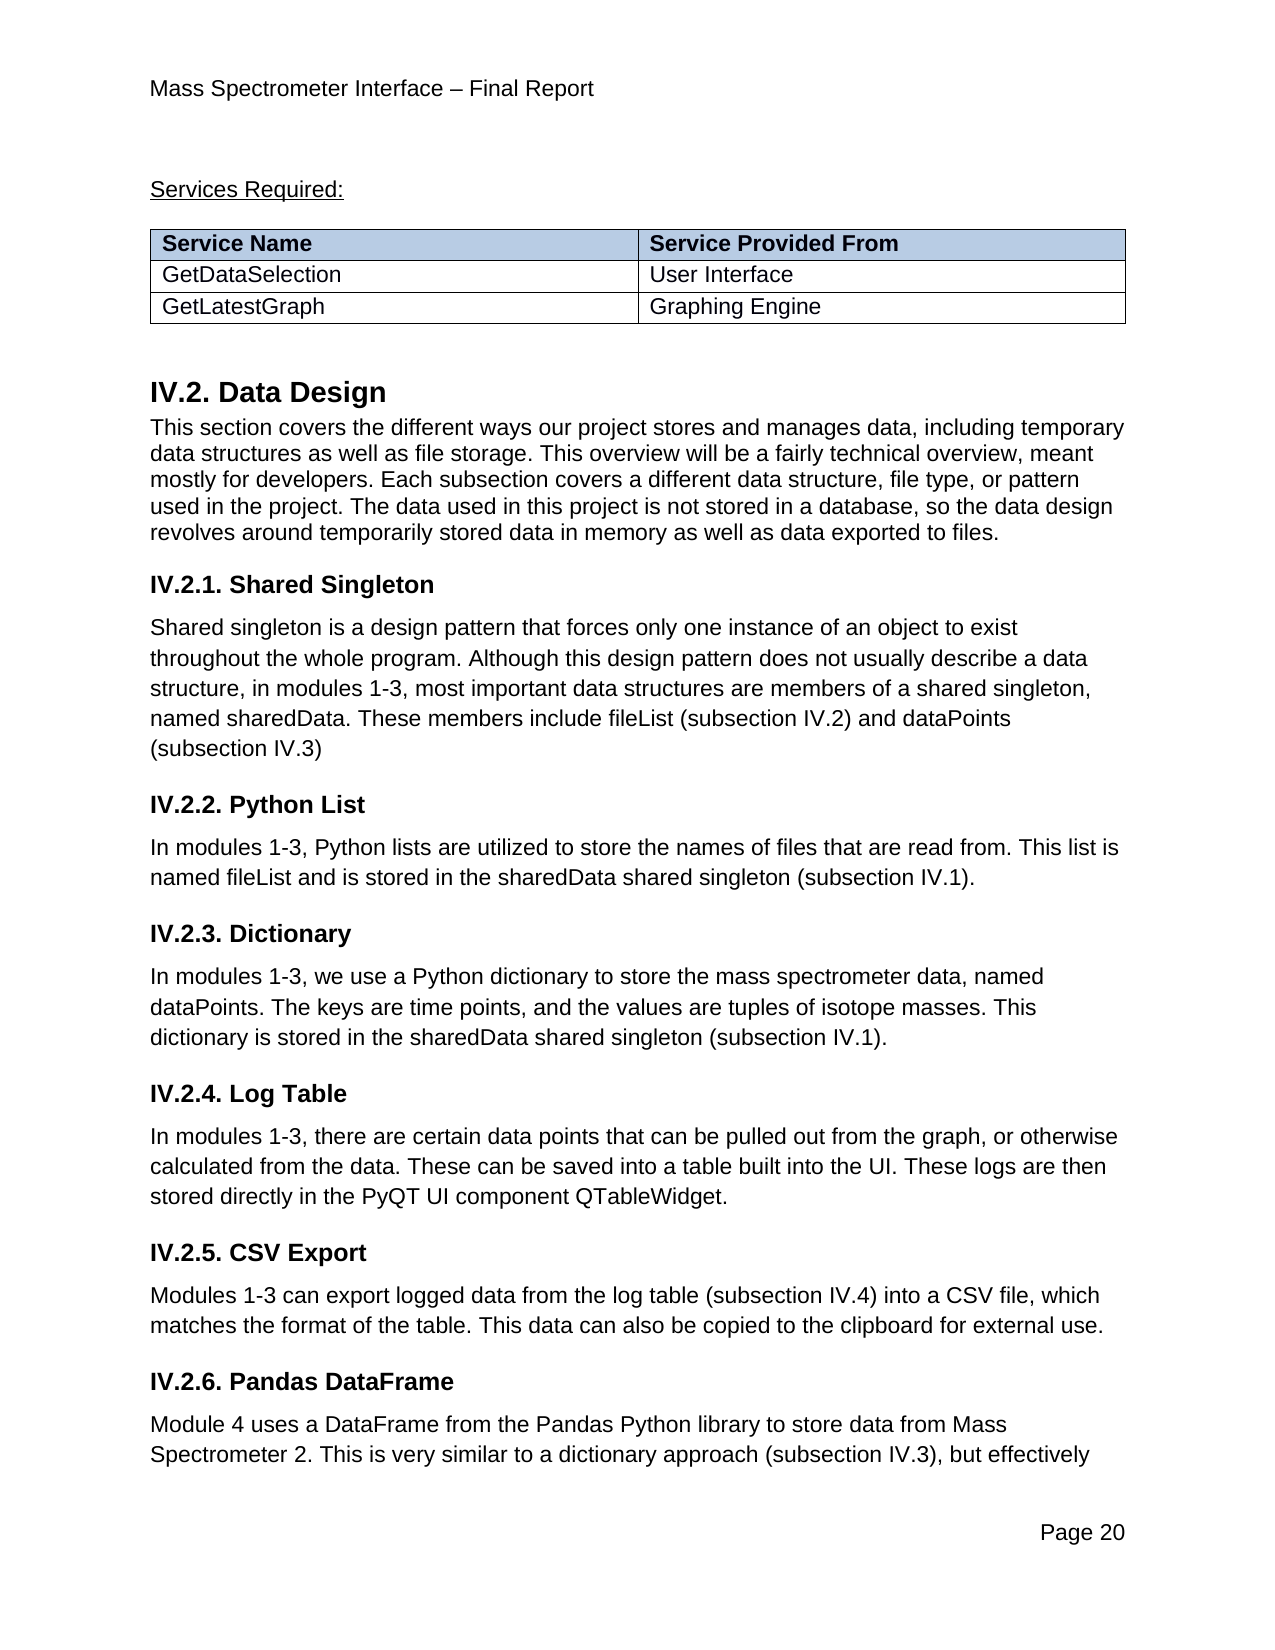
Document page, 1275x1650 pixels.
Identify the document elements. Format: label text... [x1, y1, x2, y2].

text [150, 1411, 1125, 1468]
text Services Required: [150, 176, 1125, 203]
table_cell User Interface [639, 261, 1125, 292]
text Shared singleton is a design pattern that forces only one instance of an object to exist throughout the whole program. Although this design pattern does not usually describe a data structure, in modules 1-3, most important data structures are members of a shared singleton, named sharedData. These members include fileList (subsection IV.2) and dataPoints (subsection IV.3) [150, 614, 1125, 761]
subtitle Log Table [150, 1079, 1125, 1108]
text In modules 1-3, there are certain data points that can be pulled out from the graph, or otherwise calculated from the data. These can be saved into a table built into the UI. These logs are then stored directly in the PyQT UI component QTableWidget. [150, 1123, 1125, 1209]
table_header Service Name [151, 230, 638, 260]
text This section covers the different ways our project stores and manages data, including temporary data structures as well as file storage. This overview will be a fairly technical overview, meant mostly for developers. Each subsection covers a different data structure, file type, or pattern used in the project. The data used in this project is not stored in a database, so the data design revolves around temporarily stored data in memory as well as data exported to files. [150, 414, 1125, 546]
subtitle Data Design [150, 375, 1125, 409]
subtitle Python List [150, 790, 1125, 819]
text In modules 1-3, we use a Python dictionary to store the mass spectrometer data, named dataPoints. The keys are time points, and the values are tuples of isotope masses. This dictionary is stored in the sharedData shared singleton (subsection IV.1). [150, 963, 1125, 1050]
subtitle Shared Singleton [150, 571, 1125, 599]
table_cell GetDataSelection [151, 261, 638, 292]
text In modules 1-3, Python lists are utilized to store the names of files that are read from. This list is named fileList and is stored in the sharedData shared singleton (subsection IV.1). [150, 834, 1125, 891]
table_cell GetLatestGraph [151, 293, 638, 323]
subtitle Dictionary [150, 919, 1125, 948]
subtitle CSV Export [150, 1238, 1125, 1267]
subtitle Pandas DataFrame [150, 1367, 1125, 1396]
table_header Service Provided From [639, 230, 1125, 260]
table_cell Graphing Engine [639, 293, 1125, 323]
text Modules 1-3 can export logged data from the log table (subsection IV.4) into a CSV file, which matches the format of the table. This data can also be copied to the clipboard for external use. [150, 1282, 1125, 1338]
